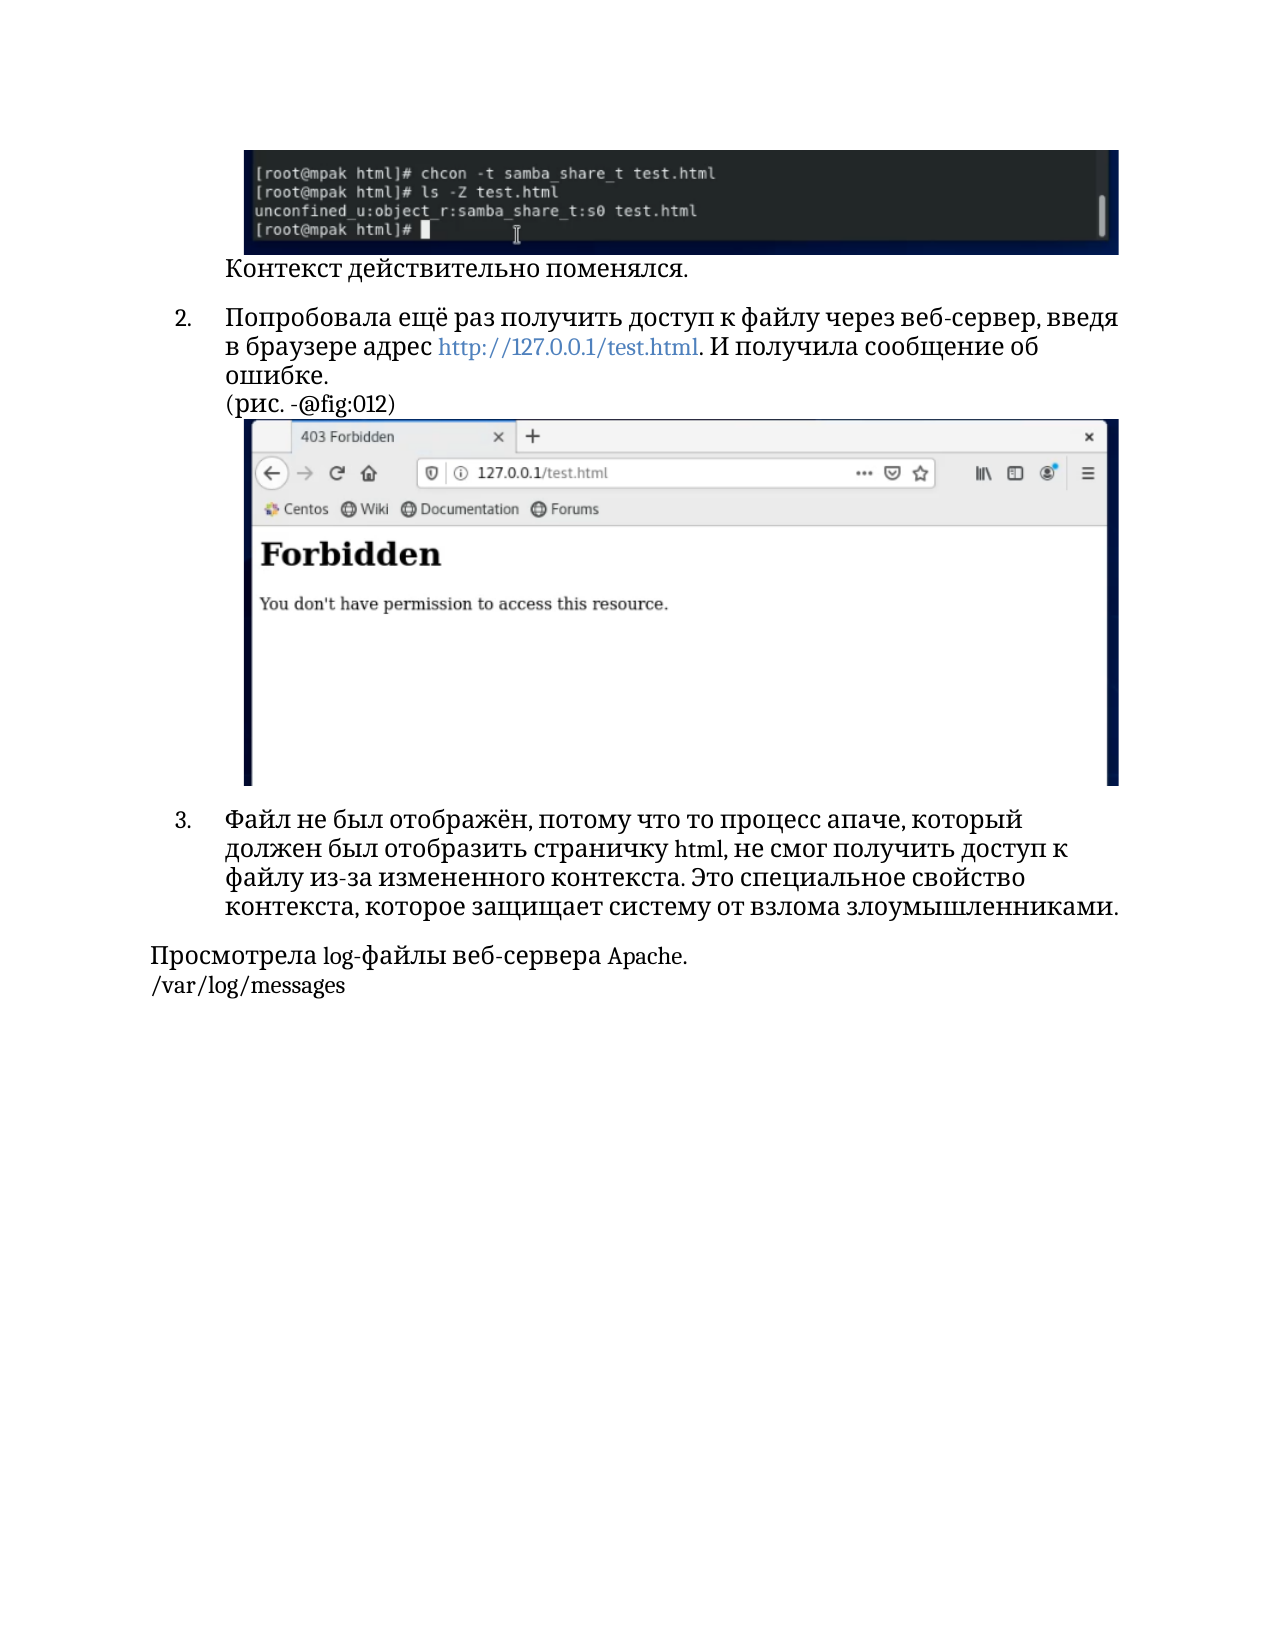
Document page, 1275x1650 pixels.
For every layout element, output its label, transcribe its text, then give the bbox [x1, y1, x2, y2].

list Файл не был отображён, потому что то процесс апаче, который должен был отобразить страничку html, не смог получить доступ к файлу из-за измененного контекста. Это специальное свойство контекста, которое защищает систему от взлома злоумышленниками. [175, 806, 1125, 921]
text Просмотрела log-файлы веб-сервера Apache. /var/log/messages (рис. -@fig:013) [150, 942, 1125, 999]
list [175, 150, 1125, 283]
picture [243, 150, 1119, 255]
picture [243, 419, 1119, 786]
